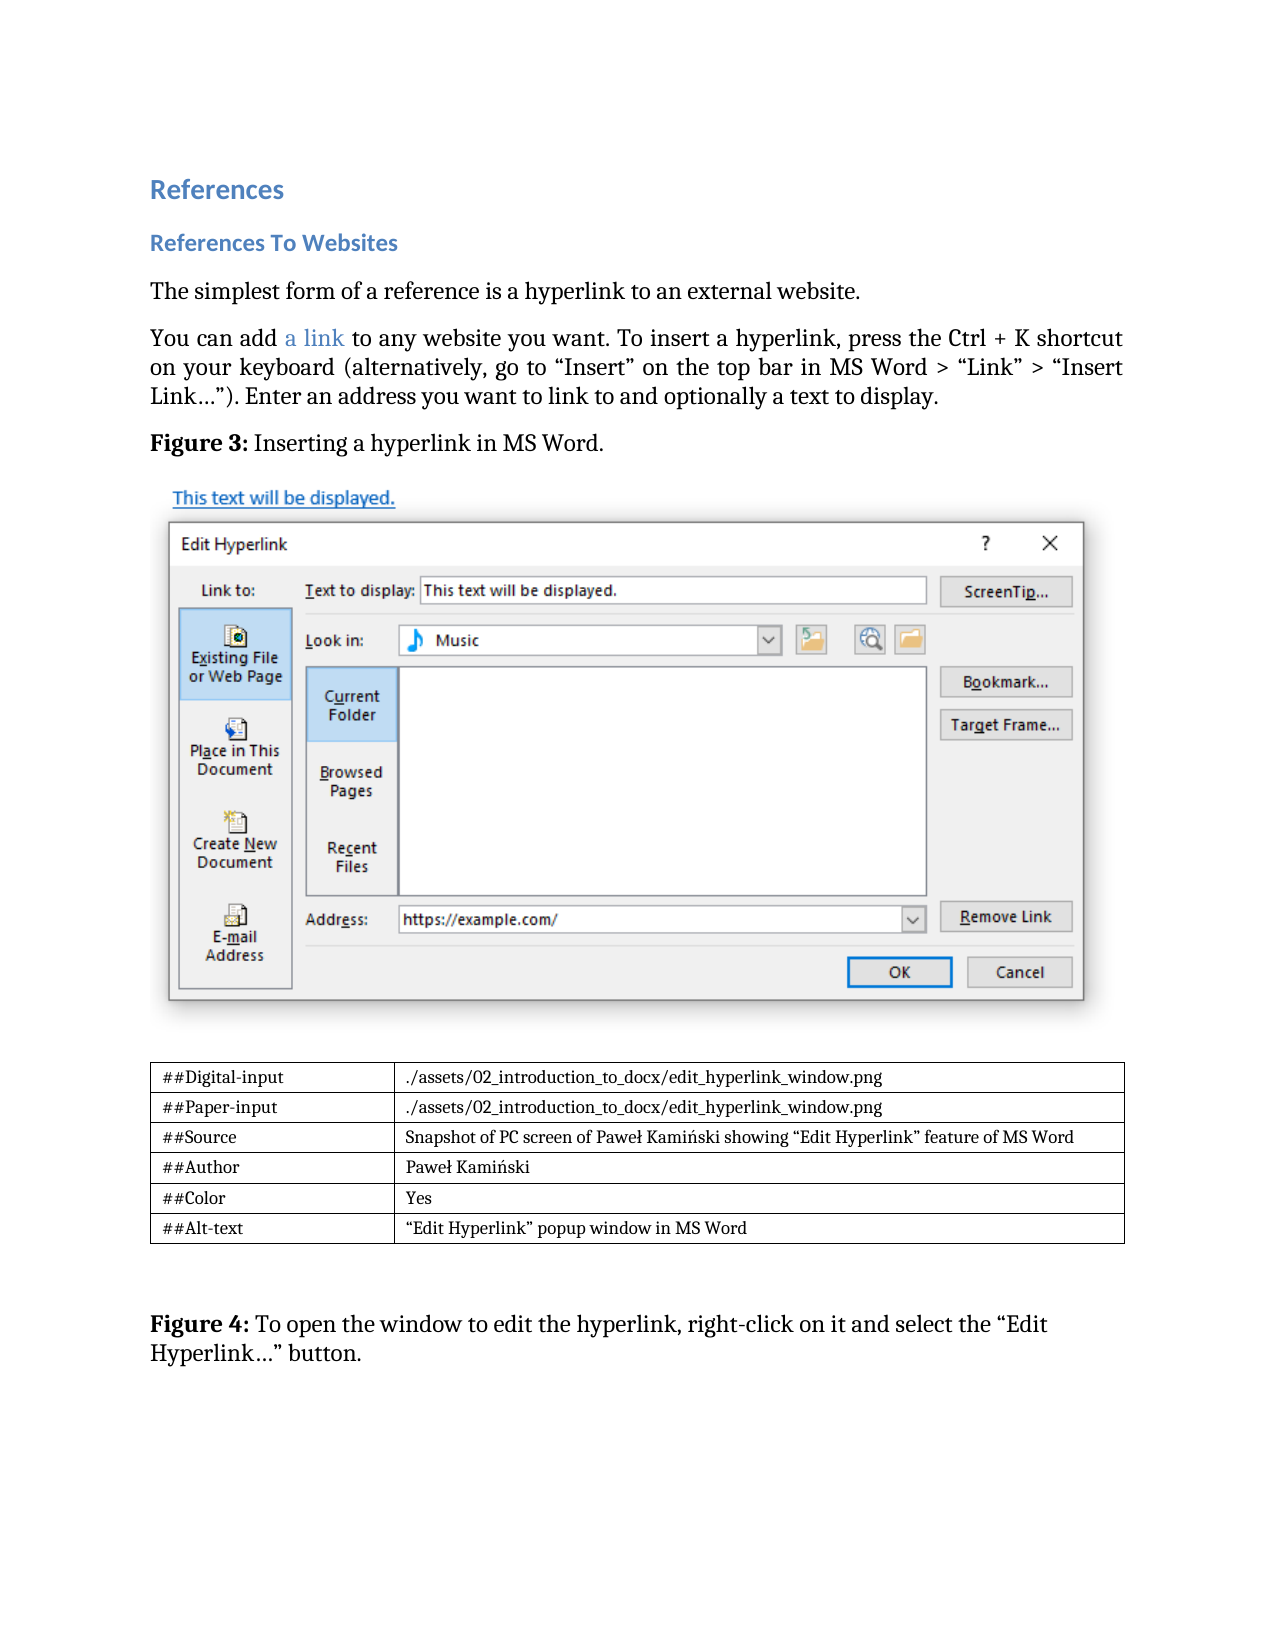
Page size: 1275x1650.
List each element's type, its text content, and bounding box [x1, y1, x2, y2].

table_cell ##Source [151, 1123, 394, 1152]
text Figure 3: Inserting a hyperlink in MS Word. [150, 429, 1125, 458]
subtitle References To Websites [150, 227, 1125, 258]
text The simplest form of a reference is a hyperlink to an external website. [150, 277, 1125, 305]
table_cell Paweł Kamiński [395, 1153, 1124, 1182]
table_cell ##Paper-input [151, 1093, 394, 1122]
table_cell ./assets/02_introduction_to_docx/edit_hyperlink_window.png [395, 1093, 1124, 1122]
picture [150, 476, 1125, 1044]
table_cell “Edit Hyperlink” popup window in MS Word [395, 1214, 1124, 1243]
table_cell ##Alt-text [151, 1214, 394, 1243]
table_cell Snapshot of PC screen of Paweł Kamiński showing “Edit Hyperlink” feature of MS Word [395, 1123, 1124, 1152]
table_header ##Digital-input [151, 1063, 394, 1092]
text You can add a link to any website you want. To insert a hyperlink, press the Ctrl + K shortcut on your keyboard (alternatively, go to “Insert” on the top bar in MS Word > “Link” > “Insert Link…”). Enter an address you want to link to and optionally a text to display. [150, 324, 1125, 410]
table_cell ##Color [151, 1184, 394, 1212]
subtitle References [150, 171, 1125, 206]
table_header ./assets/02_introduction_to_docx/edit_hyperlink_window.png [395, 1063, 1124, 1092]
table_cell Yes [395, 1184, 1124, 1212]
text Figure 4: To open the window to edit the hyperlink, right-click on it and select the “Edit Hyperlink…” button. [150, 1310, 1125, 1367]
table_cell ##Author [151, 1153, 394, 1182]
